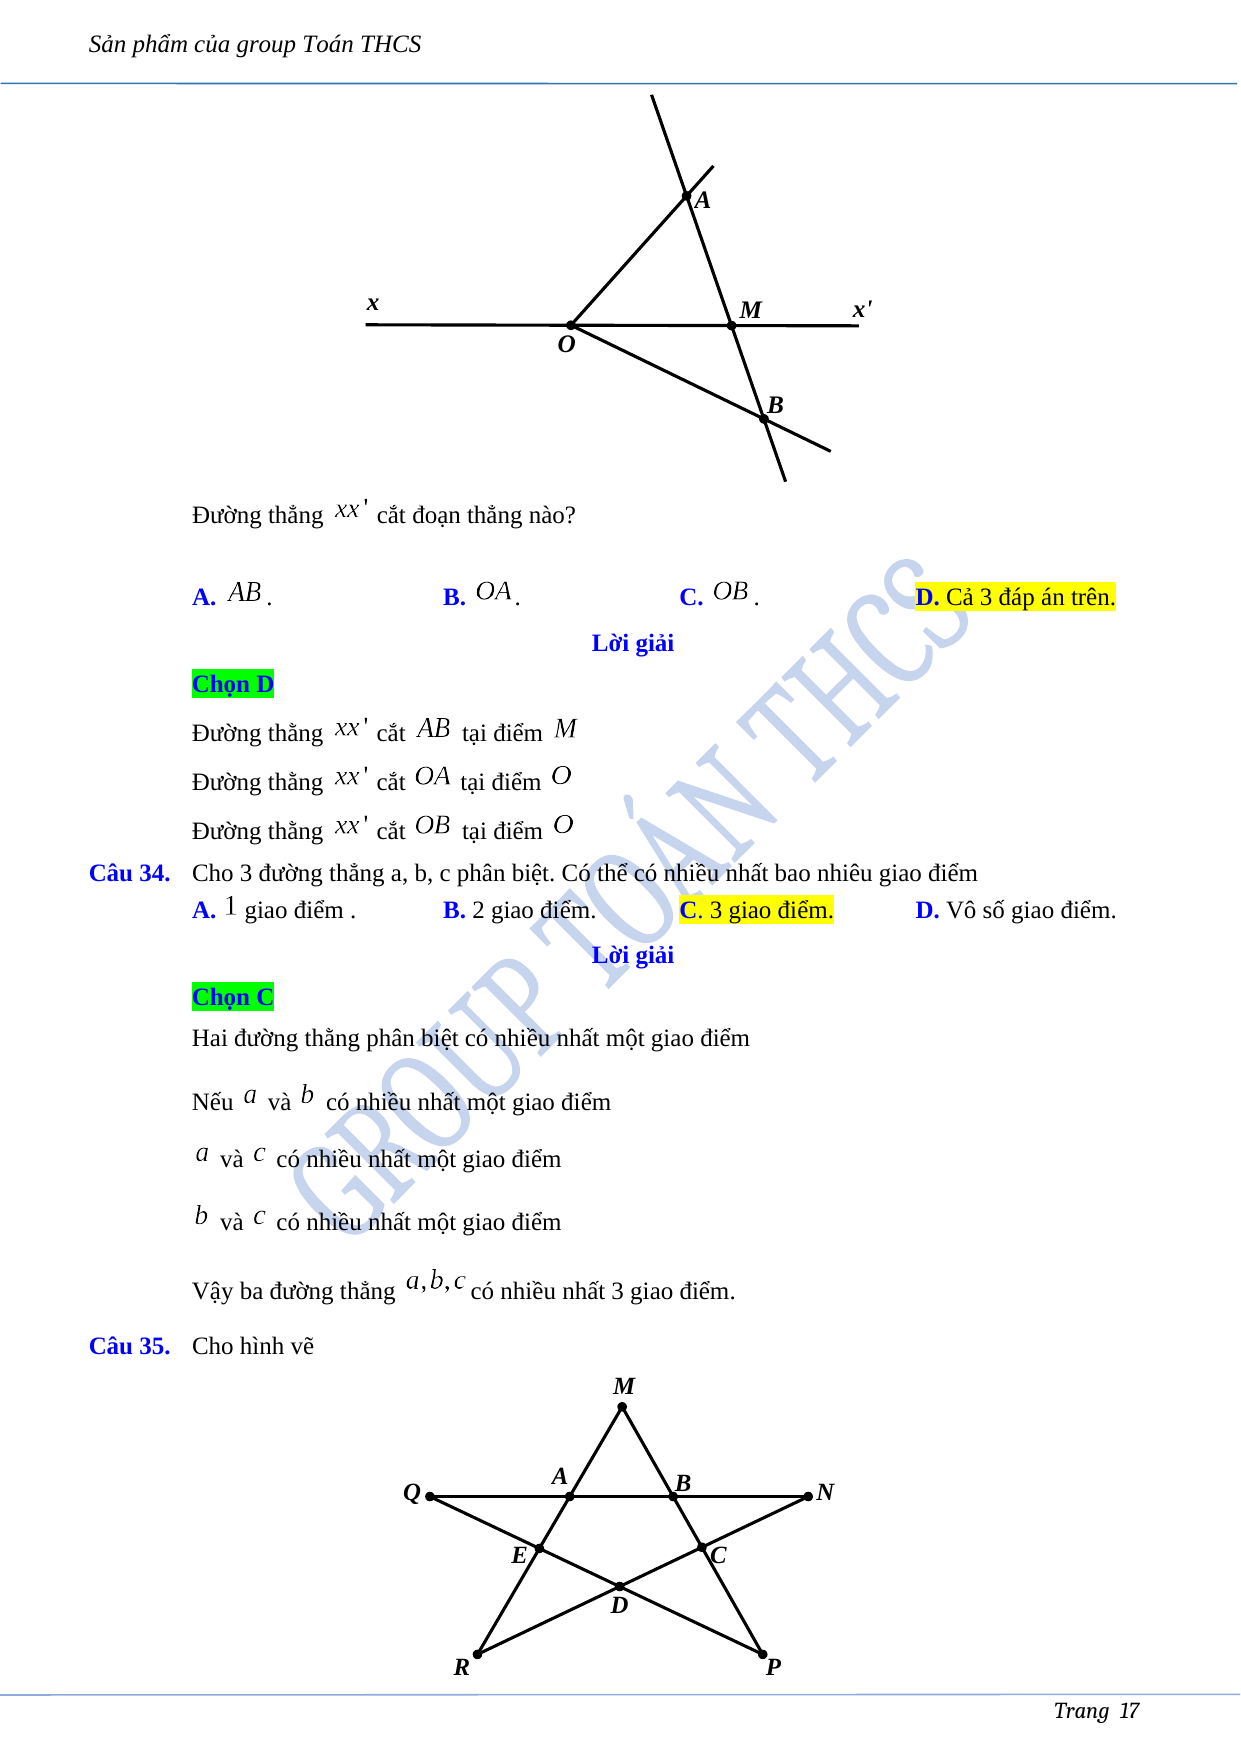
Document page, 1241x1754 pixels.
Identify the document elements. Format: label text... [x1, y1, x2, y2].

text A. giao điểm . B. 2 giao điểm. C. 3 giao điểm. D. Vô số giao điểm. [192, 889, 1152, 924]
text Đường thằng cắt tại điểm [192, 759, 1152, 796]
text Chọn D [274, 669, 1152, 698]
text Lời giải [114, 628, 1152, 656]
text và có nhiều nhất một giao điểm [192, 1142, 1152, 1173]
text Đường thẳng cắt đoạn thẳng nào? [192, 492, 1152, 529]
text Hai đường thằng phân biệt có nhiều nhất một giao điểm [192, 1023, 1152, 1052]
text và có nhiều nhất một giao điểm [192, 1199, 1152, 1236]
text Đường thằng cắt tại điểm [192, 710, 1152, 747]
text Đường thằng cắt tại điểm [192, 808, 1152, 845]
text Vậy ba đường thẳng có nhiều nhất 3 giao điểm. [192, 1263, 1152, 1304]
text Câu 35. Cho hình vẽ [88, 1331, 1152, 1360]
text Chọn C [274, 982, 1152, 1011]
text Câu 34. Cho 3 đường thẳng a, b, c phân biệt. Có thể có nhiều nhất bao nhiêu giao điểm [88, 858, 1152, 886]
text Lời giải [114, 941, 1152, 969]
text A. . B. . C. . D. Cả 3 đáp án trên. [192, 574, 1152, 611]
text Nếu và có nhiều nhất một giao điểm [192, 1079, 1152, 1115]
